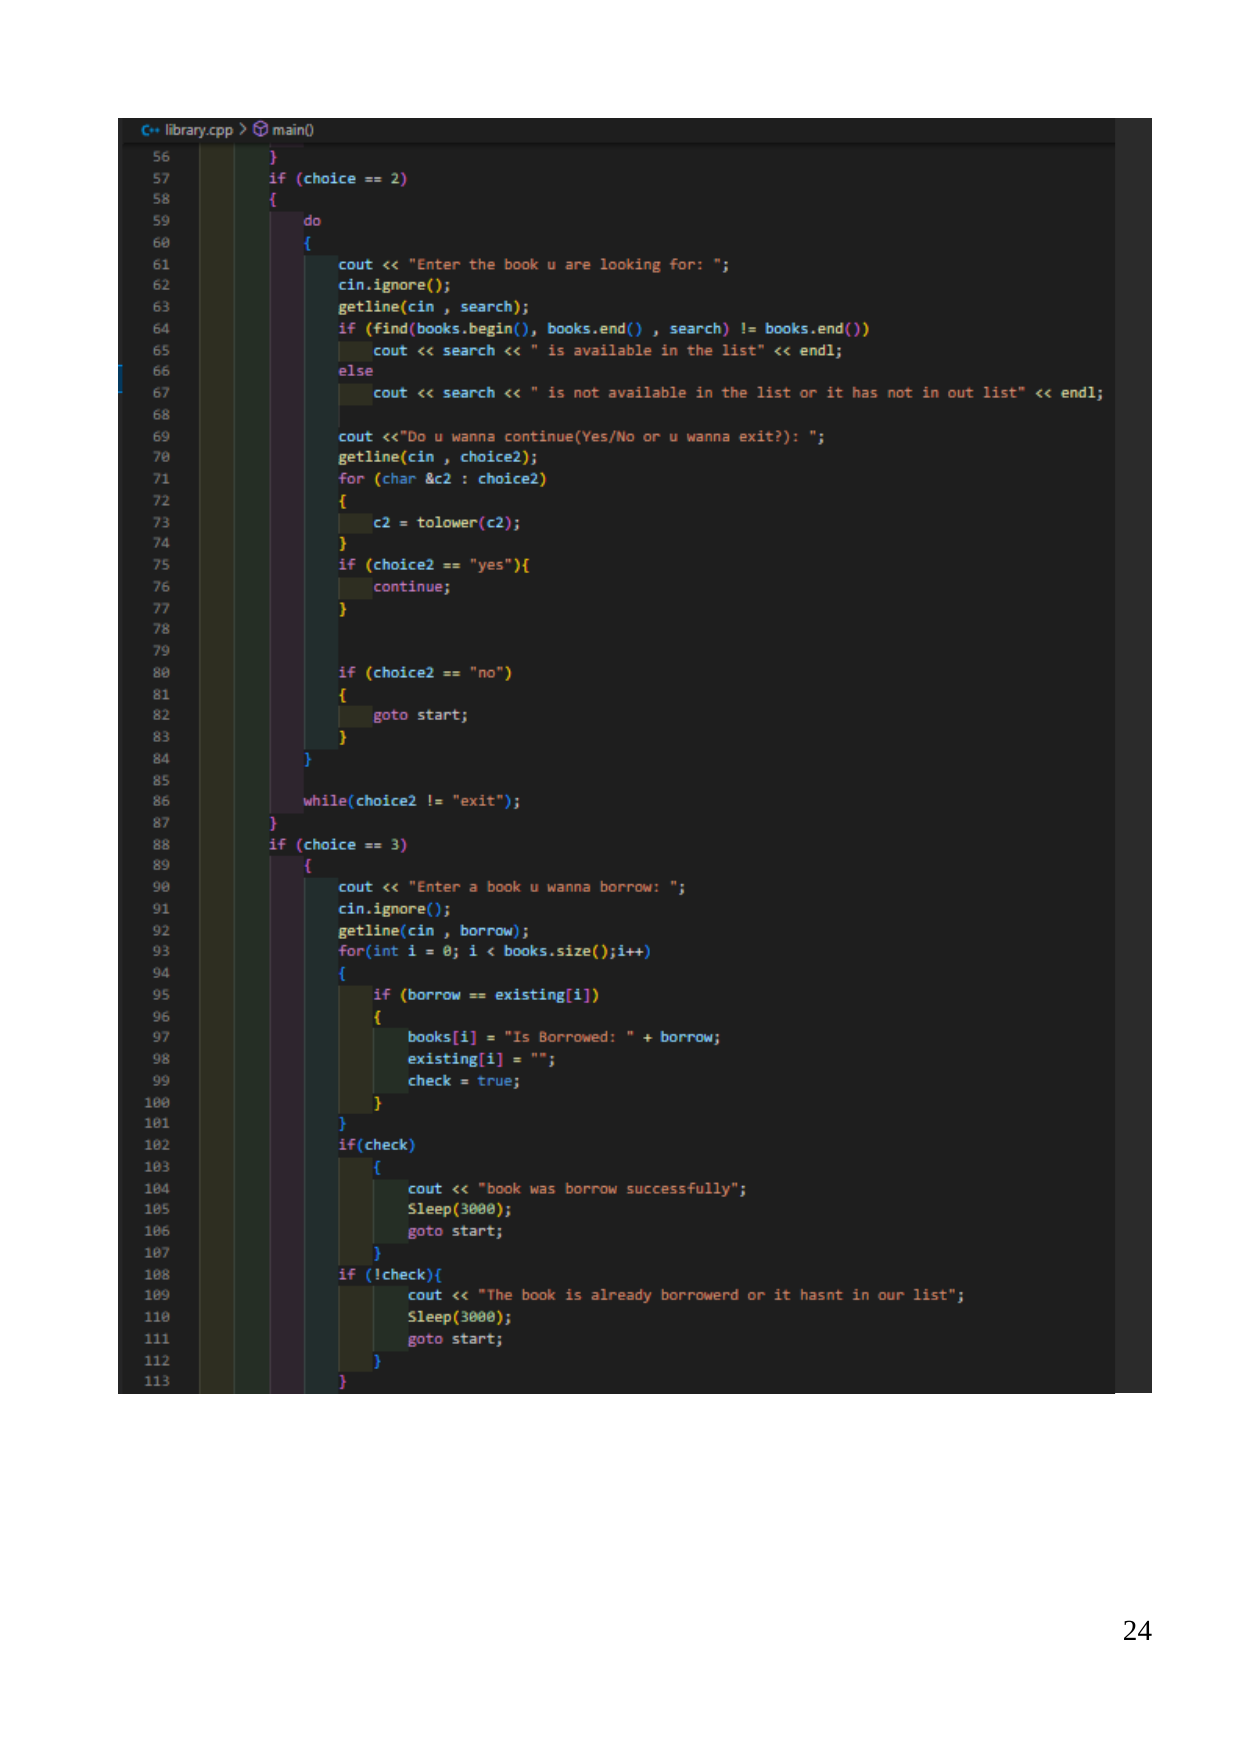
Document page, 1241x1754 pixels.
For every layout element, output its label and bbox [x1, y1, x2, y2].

picture [118, 118, 1116, 1394]
